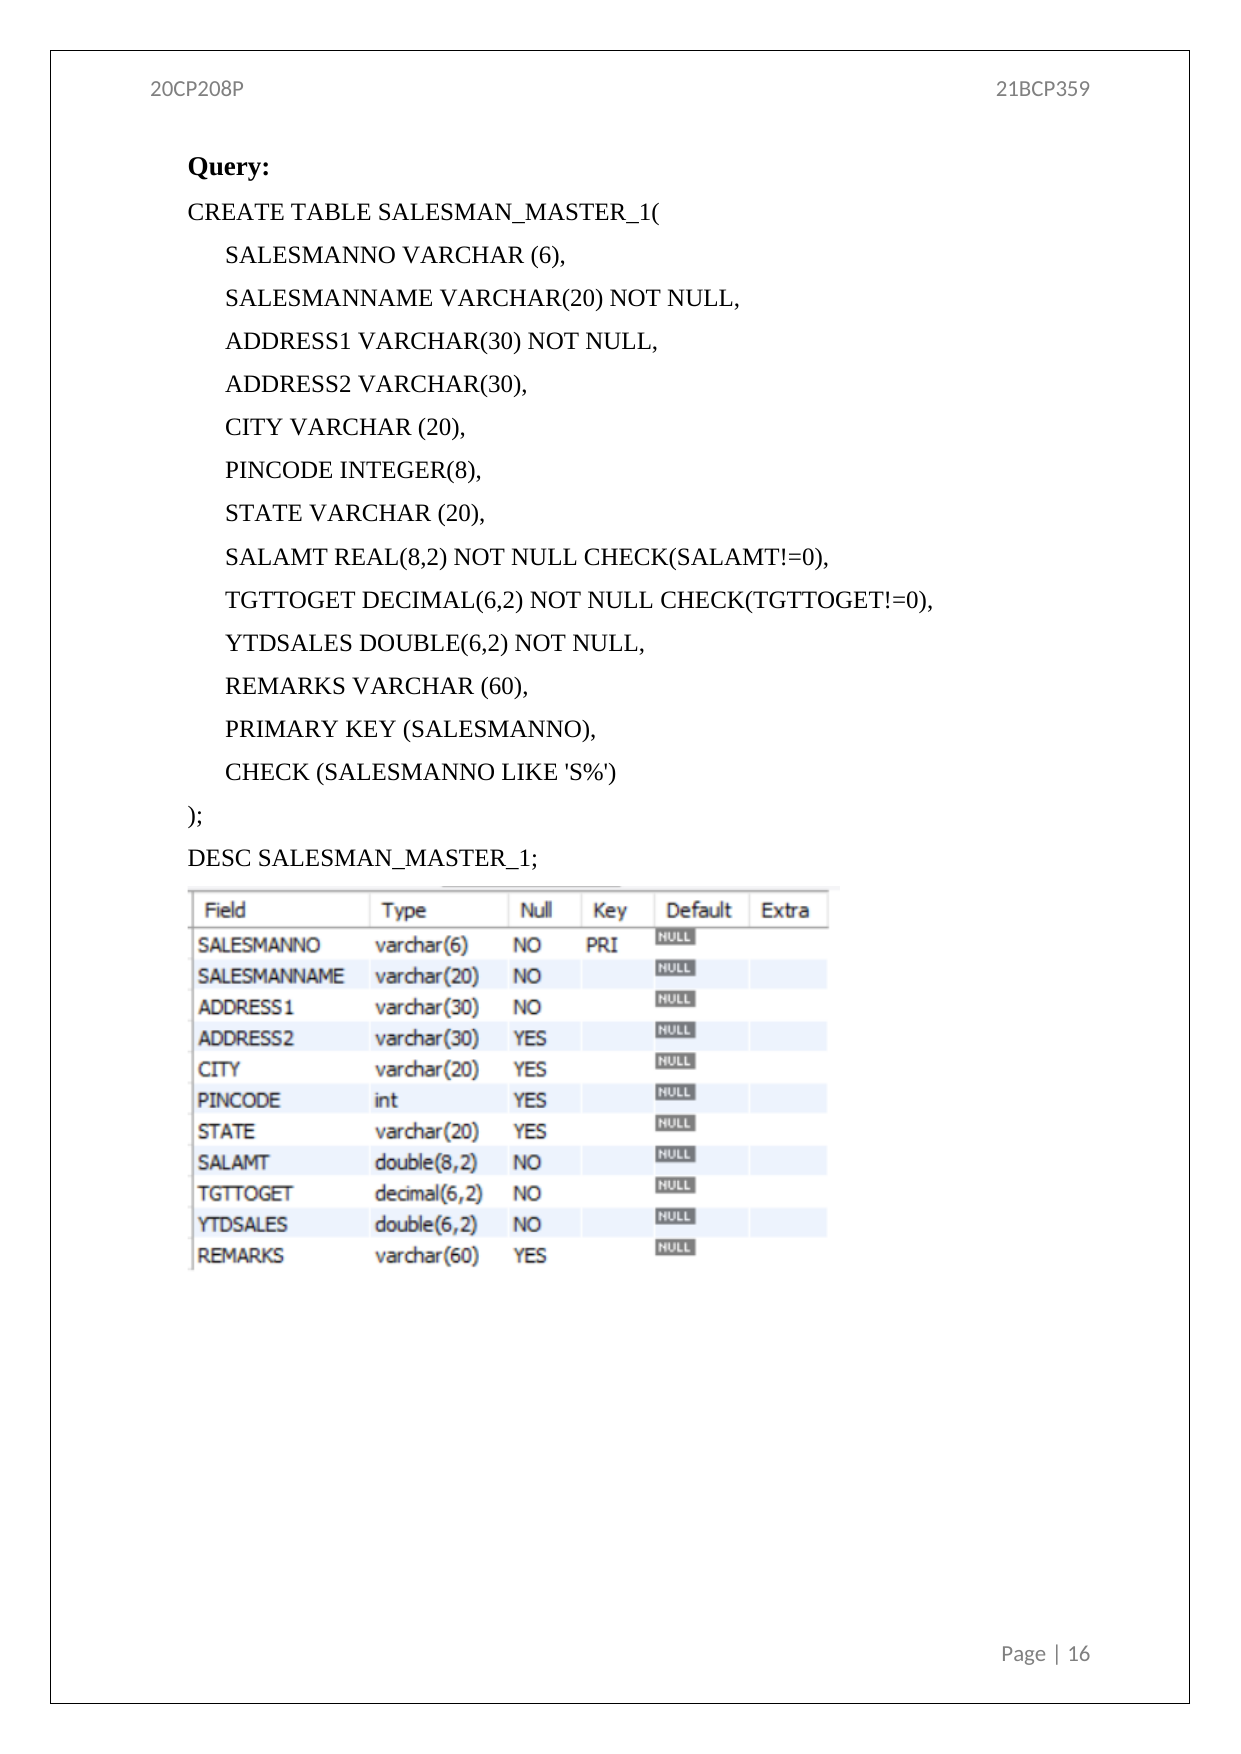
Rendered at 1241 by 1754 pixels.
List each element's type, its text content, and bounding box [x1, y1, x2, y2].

list REMARKS VARCHAR (60), [187, 671, 1090, 700]
list ); [187, 800, 1090, 829]
list CITY VARCHAR (20), [187, 412, 1090, 441]
list SALESMANNAME VARCHAR(20) NOT NULL, [187, 283, 1090, 312]
list STATE VARCHAR (20), [187, 498, 1090, 527]
list ADDRESS2 VARCHAR(30), [187, 369, 1090, 398]
list TGTTOGET DECIMAL(6,2) NOT NULL CHECK(TGTTOGET!=0), [187, 585, 1090, 613]
list SALESMANNO VARCHAR (6), [187, 240, 1090, 268]
list PRIMARY KEY (SALESMANNO), [187, 714, 1090, 743]
list Query: [187, 150, 1090, 181]
list CHECK (SALESMANNO LIKE 'S%') [187, 757, 1090, 786]
list ADDRESS1 VARCHAR(30) NOT NULL, [187, 326, 1090, 355]
list SALAMT REAL(8,2) NOT NULL CHECK(SALAMT!=0), [187, 542, 1090, 570]
list DESC SALESMAN_MASTER_1; [187, 843, 1090, 872]
list YTDSALES DOUBLE(6,2) NOT NULL, [187, 628, 1090, 657]
list PINCODE INTEGER(8), [187, 455, 1090, 484]
list CREATE TABLE SALESMAN_MASTER_1( [187, 197, 1090, 225]
picture [187, 886, 840, 1273]
